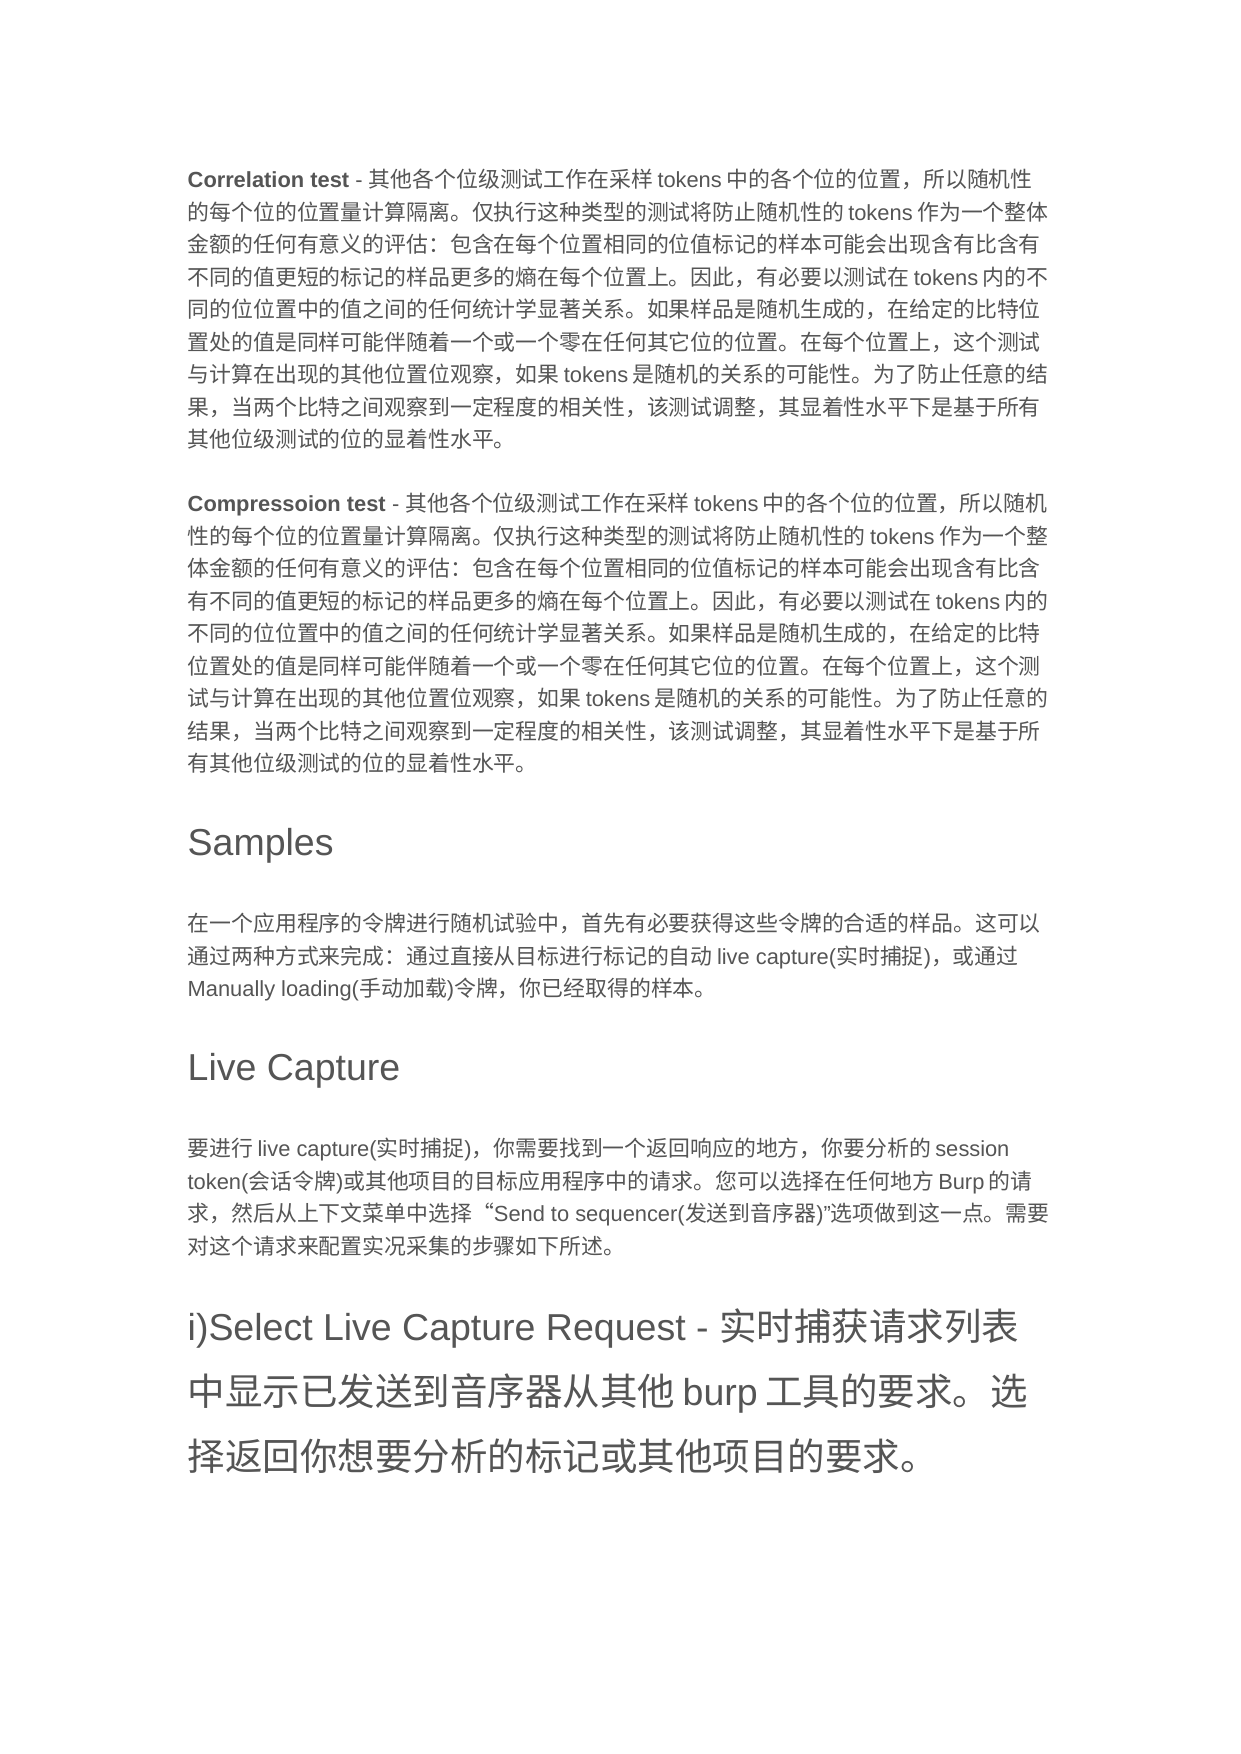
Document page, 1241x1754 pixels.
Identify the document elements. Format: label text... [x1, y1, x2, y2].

subtitle Live Capture [187, 1034, 1053, 1099]
text Compressoion test - 其他各个位级测试工作在采样tokens中的各个位的位置，所以随机性的每个位的位置量计算隔离。仅执行这种类型的测试将防止随机性的tokens作为一个整体金额的任何有意义的评估：包含在每个位置相同的位值标记的样本可能会出现含有比含有不同的值更短的标记的样品更多的熵在每个位置上。因此，有必要以测试在tokens内的不同的位位置中的值之间的任何统计学显著关系。如果样品是随机生成的，在给定的比特位置处的值是同样可能伴随着一个或一个零在任何其它位的位置。在每个位置上，这个测试与计算在出现的其他位置位观察，如果tokens是随机的关系的可能性。为了防止任意的结果，当两个比特之间观察到一定程度的相关性，该测试调整，其显着性水平下是基于所有其他位级测试的位的显着性水平。 [187, 486, 1053, 778]
text 要进行live capture(实时捕捉)，你需要找到一个返回响应的地方，你要分析的session token(会话令牌)或其他项目的目标应用程序中的请求。您可以选择在任何地方Burp的请求，然后从上下文菜单中选择“Send to sequencer(发送到音序器)”选项做到这一点。需要对这个请求来配置实况采集的步骤如下所述。 [187, 1131, 1053, 1261]
subtitle Samples [187, 809, 1053, 874]
subtitle i)Select Live Capture Request - 实时捕获请求列表中显示已发送到音序器从其他burp工具的要求。选择返回你想要分析的标记或其他项目的要求。 [187, 1292, 1053, 1487]
text 在一个应用程序的令牌进行随机试验中，首先有必要获得这些令牌的合适的样品。这可以通过两种方式来完成：通过直接从目标进行标记的自动live capture(实时捕捉)，或通过Manually loading(手动加载)令牌，你已经取得的样本。 [187, 906, 1053, 1003]
text Correlation test - 其他各个位级测试工作在采样tokens中的各个位的位置，所以随机性的每个位的位置量计算隔离。仅执行这种类型的测试将防止随机性的tokens作为一个整体金额的任何有意义的评估：包含在每个位置相同的位值标记的样本可能会出现含有比含有不同的值更短的标记的样品更多的熵在每个位置上。因此，有必要以测试在tokens内的不同的位位置中的值之间的任何统计学显著关系。如果样品是随机生成的，在给定的比特位置处的值是同样可能伴随着一个或一个零在任何其它位的位置。在每个位置上，这个测试与计算在出现的其他位置位观察，如果tokens是随机的关系的可能性。为了防止任意的结果，当两个比特之间观察到一定程度的相关性，该测试调整，其显着性水平下是基于所有其他位级测试的位的显着性水平。 [187, 162, 1053, 454]
